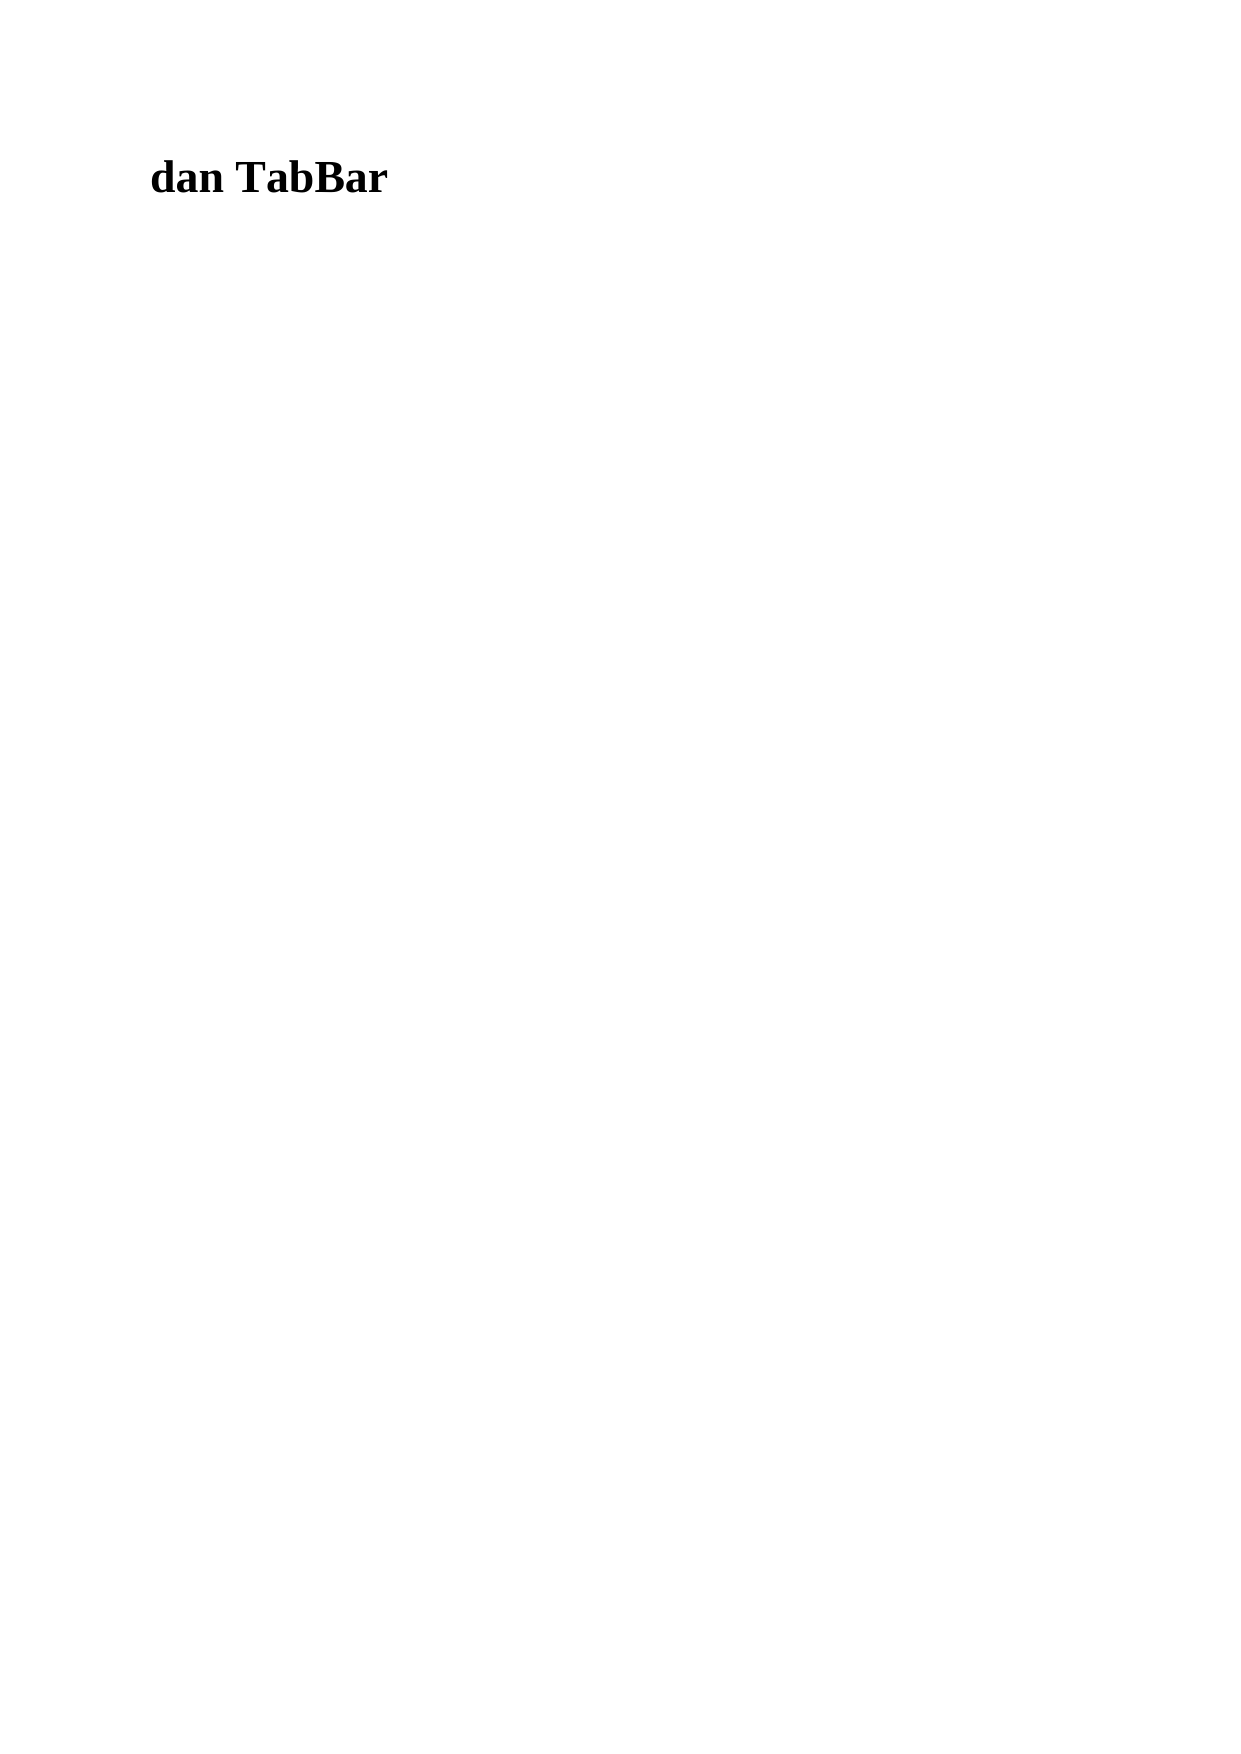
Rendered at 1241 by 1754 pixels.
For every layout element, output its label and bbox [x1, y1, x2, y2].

text [150, 150, 1090, 203]
